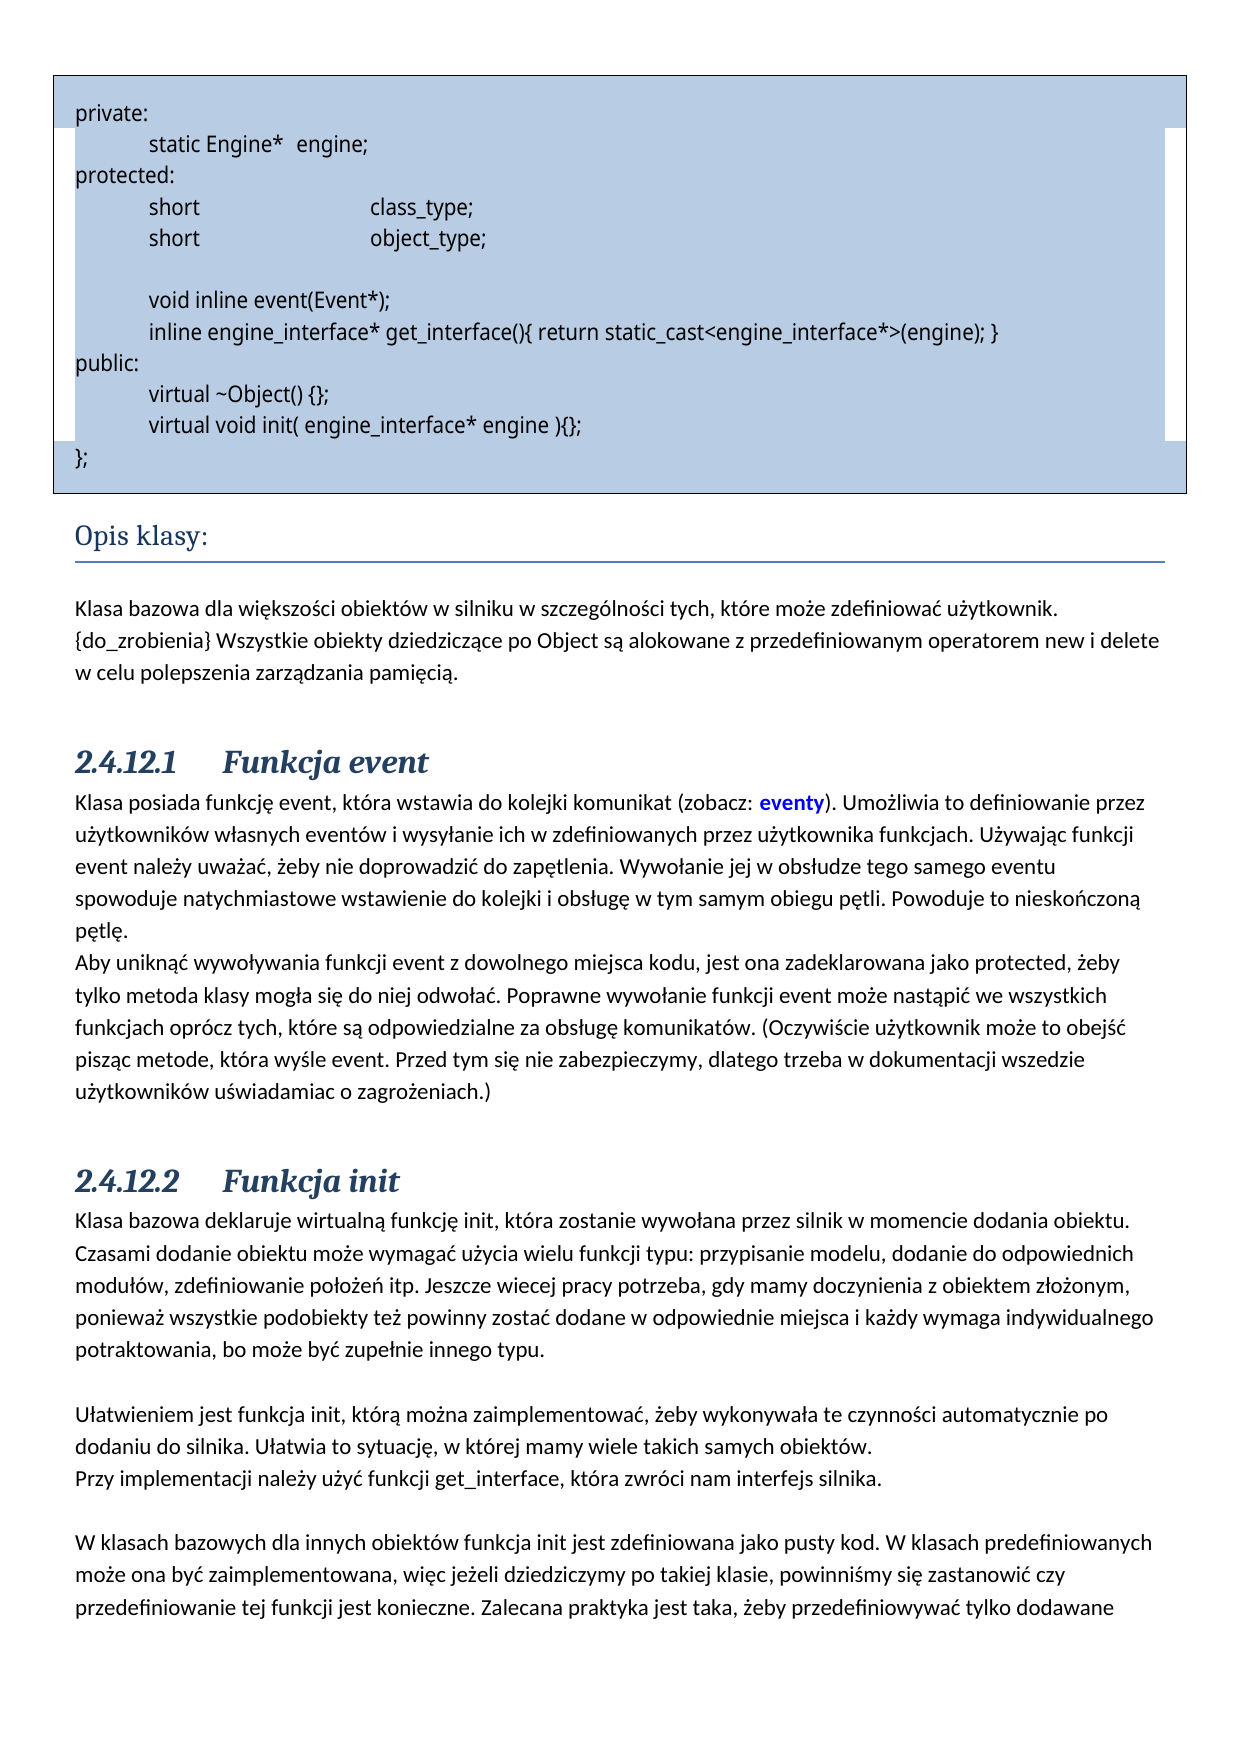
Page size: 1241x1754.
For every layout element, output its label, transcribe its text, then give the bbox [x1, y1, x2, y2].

text Klasa posiada funkcję event, która wstawia do kolejki komunikat (zobacz: eventy). Umożliwia to definiowanie przez użytkowników własnych eventów i wysyłanie ich w zdefiniowanych przez użytkownika funkcjach. Używając funkcji event należy uważać, żeby nie doprowadzić do zapętlenia. Wywołanie jej w obsłudze tego samego eventu spowoduje natychmiastowe wstawienie do kolejki i obsługę w tym samym obiegu pętli. Powoduje to nieskończoną pętlę. [75, 788, 1165, 944]
text private: [54, 76, 1186, 128]
text void inline event(Event*); [75, 284, 1165, 316]
subtitle Funkcja event [75, 743, 1165, 782]
text Przy implementacji należy użyć funkcji get_interface, która zwróci nam interfejs silnika. [75, 1464, 1165, 1492]
text Ułatwieniem jest funkcja init, którą można zaimplementować, żeby wykonywała te czynności automatycznie po dodaniu do silnika. Ułatwia to sytuację, w której mamy wiele takich samych obiektów. [75, 1400, 1165, 1460]
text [75, 1528, 1165, 1621]
text public: [75, 347, 1165, 378]
text virtual ~Object() {}; [75, 378, 1165, 409]
text inline engine_interface* get_interface(){ return static_cast<engine_interface*>(engine); } [75, 316, 1165, 347]
text Klasa bazowa deklaruje wirtualną funkcję init, która zostanie wywołana przez silnik w momencie dodania obiektu. Czasami dodanie obiektu może wymagać użycia wielu funkcji typu: przypisanie modelu, dodanie do odpowiednich modułów, zdefiniowanie położeń itp. Jeszcze wiecej pracy potrzeba, gdy mamy doczynienia z obiektem złożonym, ponieważ wszystkie podobiekty też powinny zostać dodane w odpowiednie miejsca i każdy wymaga indywidualnego potraktowania, bo może być zupełnie innego typu. [75, 1207, 1165, 1363]
text Opis klasy: [75, 519, 1165, 561]
text protected: [75, 159, 1165, 191]
text short object_type; [75, 222, 1165, 253]
text short class_type; [75, 191, 1165, 222]
text Aby uniknąć wywoływania funkcji event z dowolnego miejsca kodu, jest ona zadeklarowana jako protected, żeby tylko metoda klasy mogła się do niej odwołać. Poprawne wywołanie funkcji event może nastąpić we wszystkich funkcjach oprócz tych, które są odpowiedzialne za obsługę komunikatów. (Oczywiście użytkownik może to obejść pisząc metode, która wyśle event. Przed tym się nie zabezpieczymy, dlatego trzeba w dokumentacji wszedzie użytkowników uświadamiac o zagrożeniach.) [75, 948, 1165, 1105]
text }; [54, 419, 1186, 493]
subtitle Funkcja init [75, 1162, 1165, 1201]
text Klasa bazowa dla większości obiektów w silniku w szczególności tych, które może zdefiniować użytkownik. {do_zrobienia} Wszystkie obiekty dziedziczące po Object są alokowane z przedefiniowanym operatorem new i delete w celu polepszenia zarządzania pamięcią. [75, 594, 1165, 686]
text static Engine* engine; [75, 128, 1165, 159]
